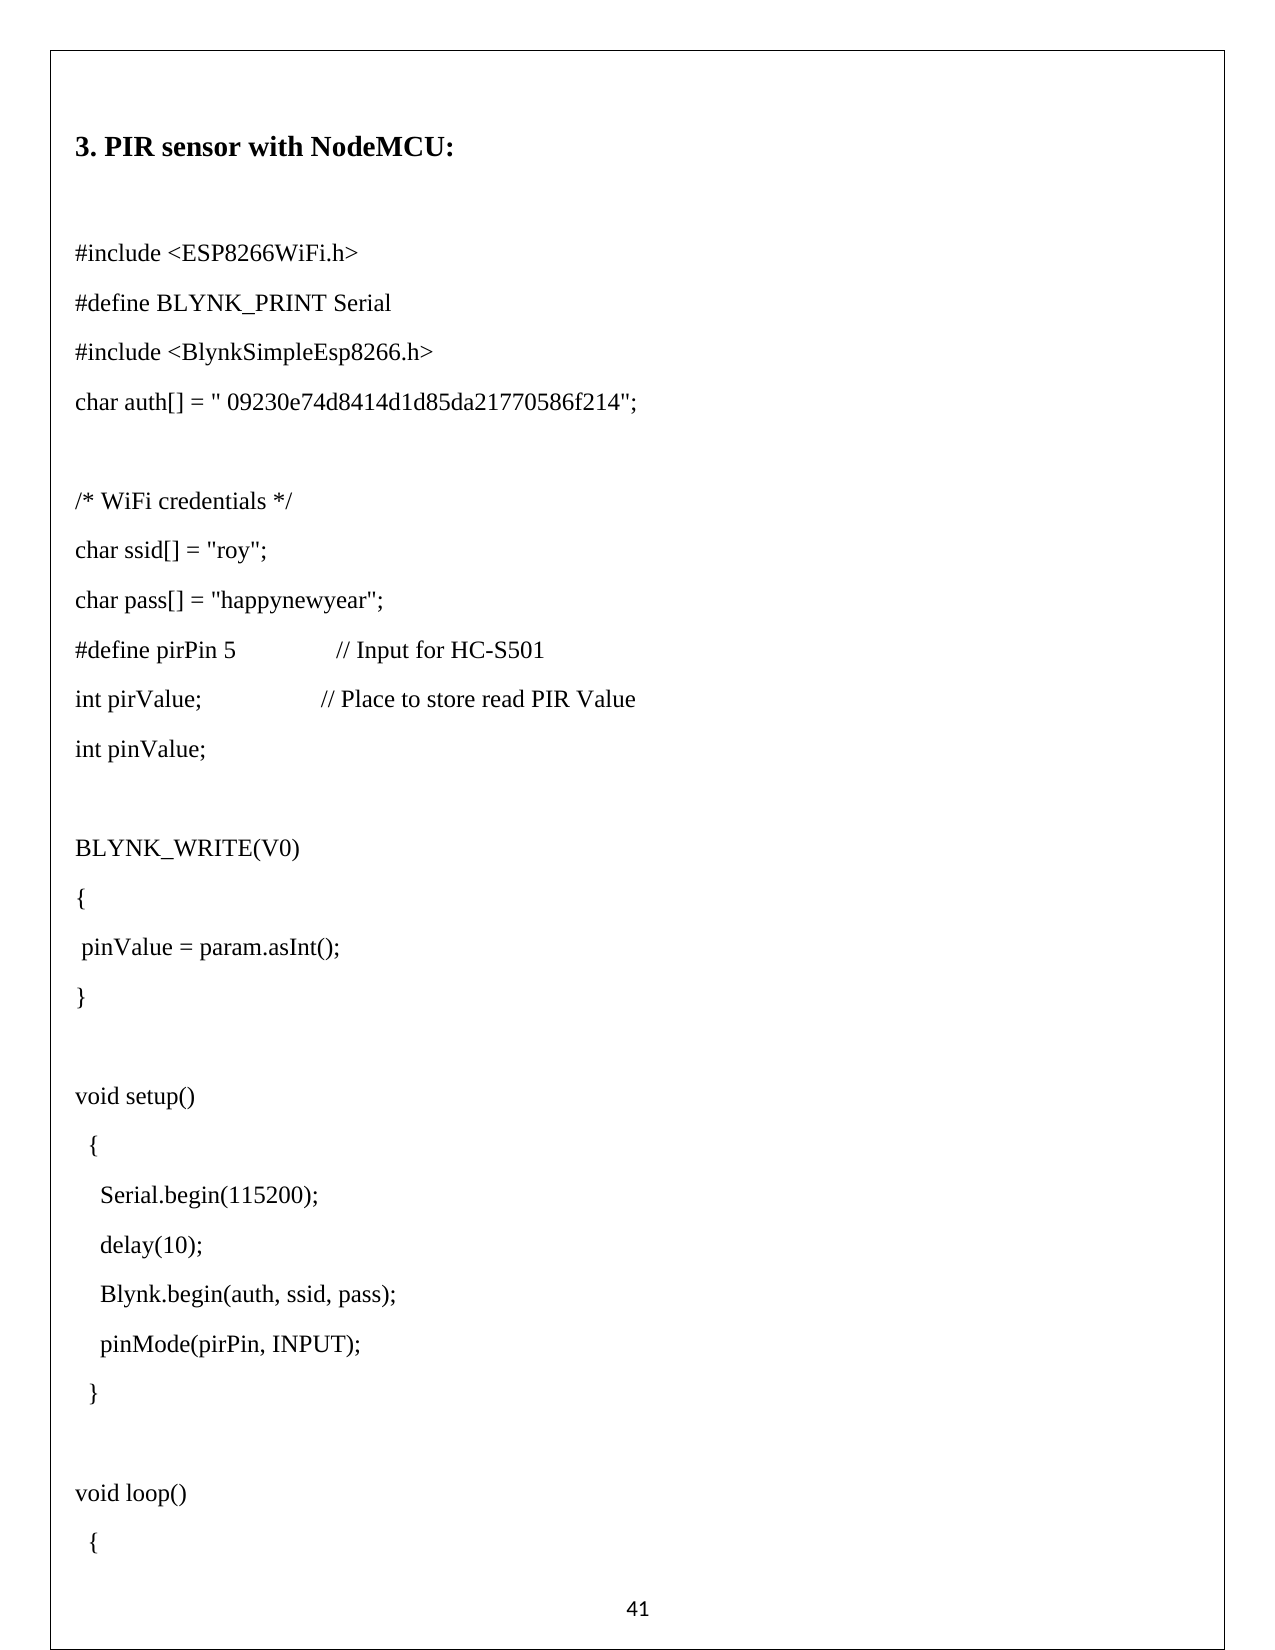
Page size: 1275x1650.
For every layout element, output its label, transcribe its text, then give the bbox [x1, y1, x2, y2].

text /* WiFi credentials */ [75, 486, 1200, 515]
text #include <ESP8266WiFi.h> [75, 238, 1200, 267]
text { [75, 1131, 1200, 1159]
text int pirValue; // Place to store read PIR Value [75, 684, 1200, 713]
text #define BLYNK_PRINT Serial [75, 288, 1200, 316]
text Serial.begin(115200); [75, 1180, 1200, 1209]
text } [75, 1378, 1200, 1407]
text char ssid[] = "roy"; [75, 536, 1200, 564]
text delay(10); [75, 1230, 1200, 1258]
text pinMode(pirPin, INPUT); [75, 1329, 1200, 1358]
text #include <BlynkSimpleEsp8266.h> [75, 337, 1200, 366]
text char pass[] = "happynewyear"; [75, 585, 1200, 614]
text void setup() [75, 1081, 1200, 1110]
text BLYNK_WRITE(V0) [75, 833, 1200, 862]
text #define pirPin 5 // Input for HC-S501 [75, 635, 1200, 663]
text { [75, 883, 1200, 911]
text char auth[] = " 09230e74d8414d1d85da21770586f214"; [75, 387, 1200, 416]
text { [75, 1527, 1200, 1556]
text 3. PIR sensor with NodeMCU: [75, 129, 1200, 163]
text Blynk.begin(auth, ssid, pass); [75, 1279, 1200, 1308]
text void loop() [75, 1478, 1200, 1506]
text pinValue = param.asInt(); [75, 932, 1200, 961]
text int pinValue; [75, 734, 1200, 763]
text } [75, 982, 1200, 1011]
